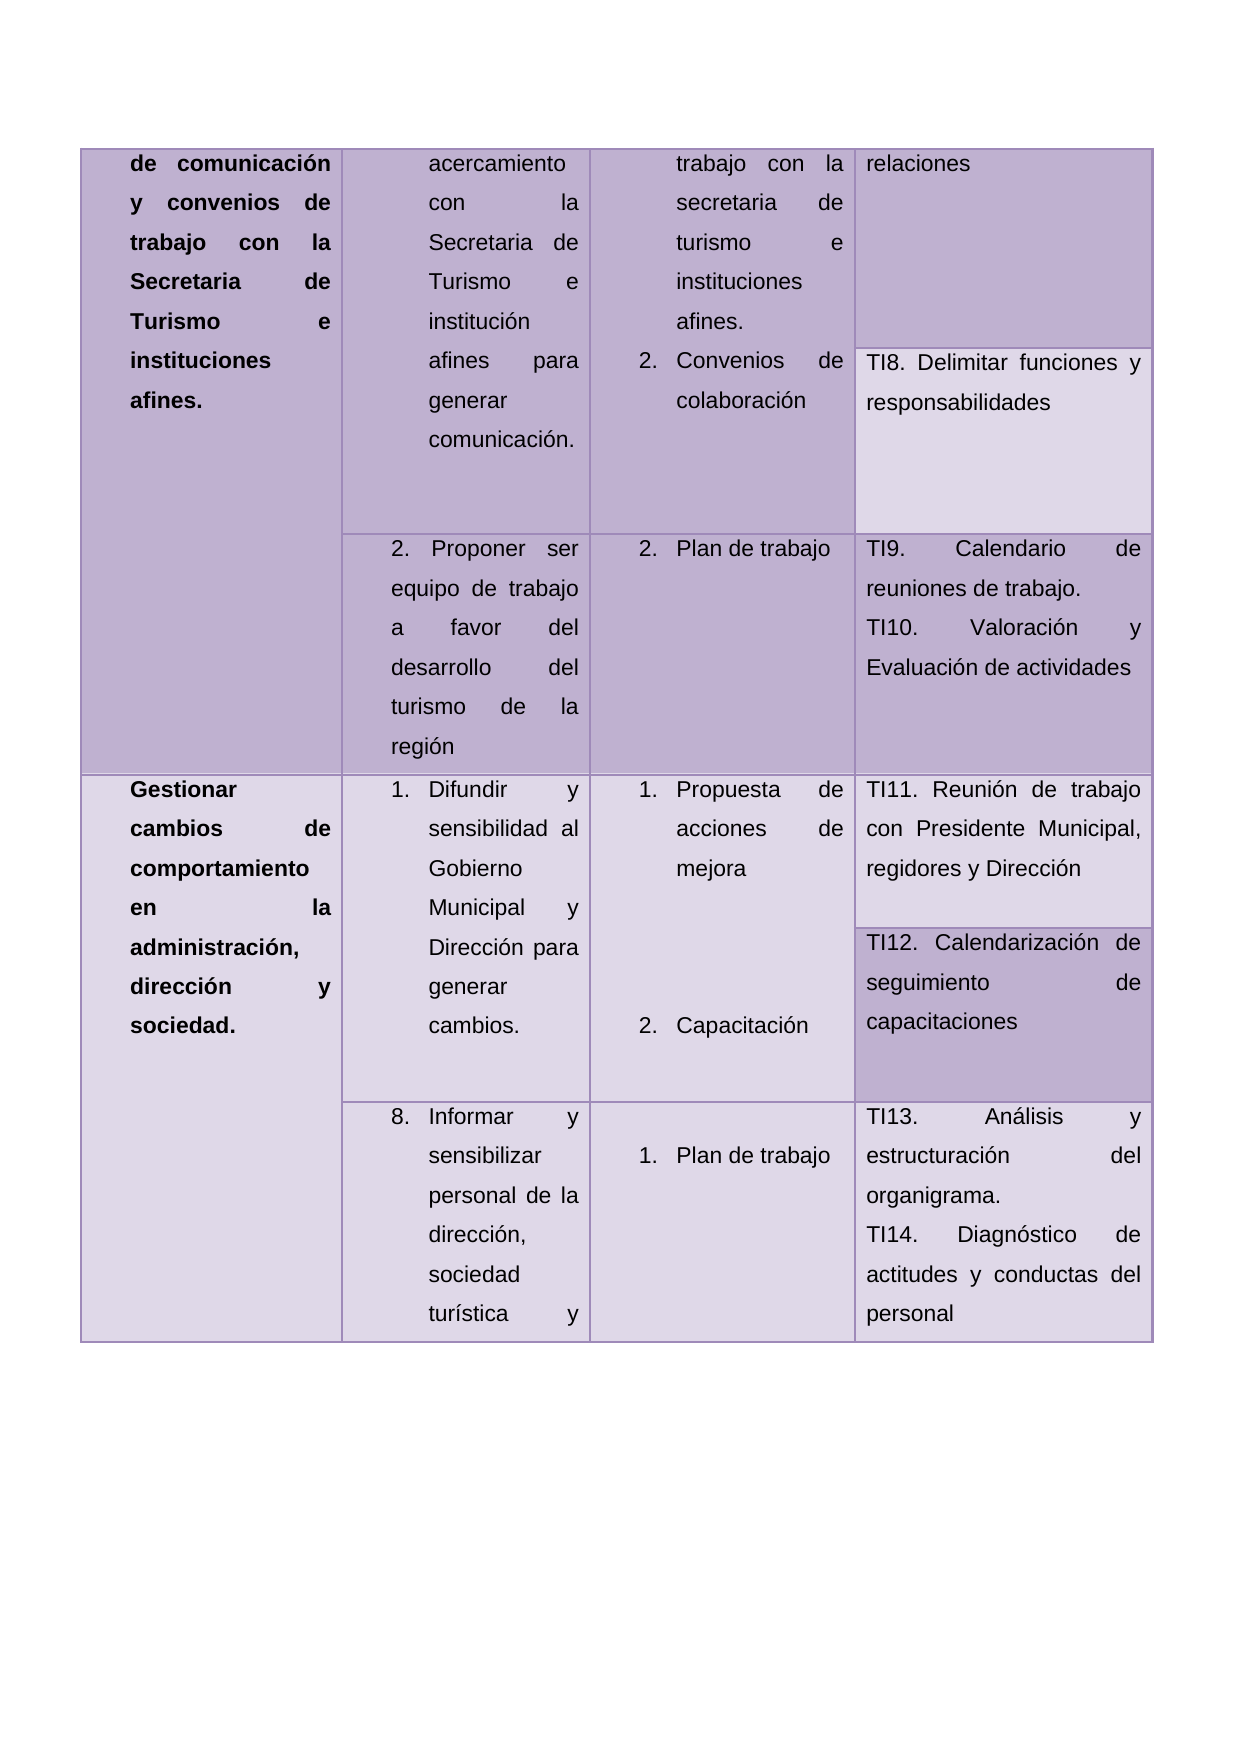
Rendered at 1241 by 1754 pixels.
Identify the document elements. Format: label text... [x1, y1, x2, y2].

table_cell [856, 150, 1151, 347]
table_cell TI9. Calendario de reuniones de trabajo. TI10. Valoración y Evaluación de actividades [856, 535, 1151, 773]
table_cell TI12. Calendarización de seguimiento de capacitaciones [856, 929, 1151, 1101]
table_cell TI8. Delimitar funciones y responsabilidades [856, 349, 1151, 533]
table_cell TI11. Reunión de trabajo con Presidente Municipal, regidores y Dirección [856, 776, 1151, 927]
table_cell 2. Proponer ser equipo de trabajo a favor del desarrollo del turismo de la región [343, 535, 589, 773]
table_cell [591, 150, 854, 533]
table_cell TI13. Análisis y estructuración del organigrama. TI14. Diagnóstico de actitudes y conductas del personal [856, 1103, 1151, 1341]
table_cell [82, 150, 341, 773]
table_cell Gestionar cambios de comportamiento en la administración, dirección y sociedad. [82, 776, 341, 1341]
table_cell Difundir y sensibilidad al Gobierno Municipal y Dirección para generar cambios. [343, 776, 589, 1101]
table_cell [343, 150, 589, 533]
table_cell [343, 1103, 589, 1341]
table_cell Plan de trabajo [591, 535, 854, 773]
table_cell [591, 1103, 854, 1341]
table_cell Propuesta de acciones de mejora Capacitación [591, 776, 854, 1101]
